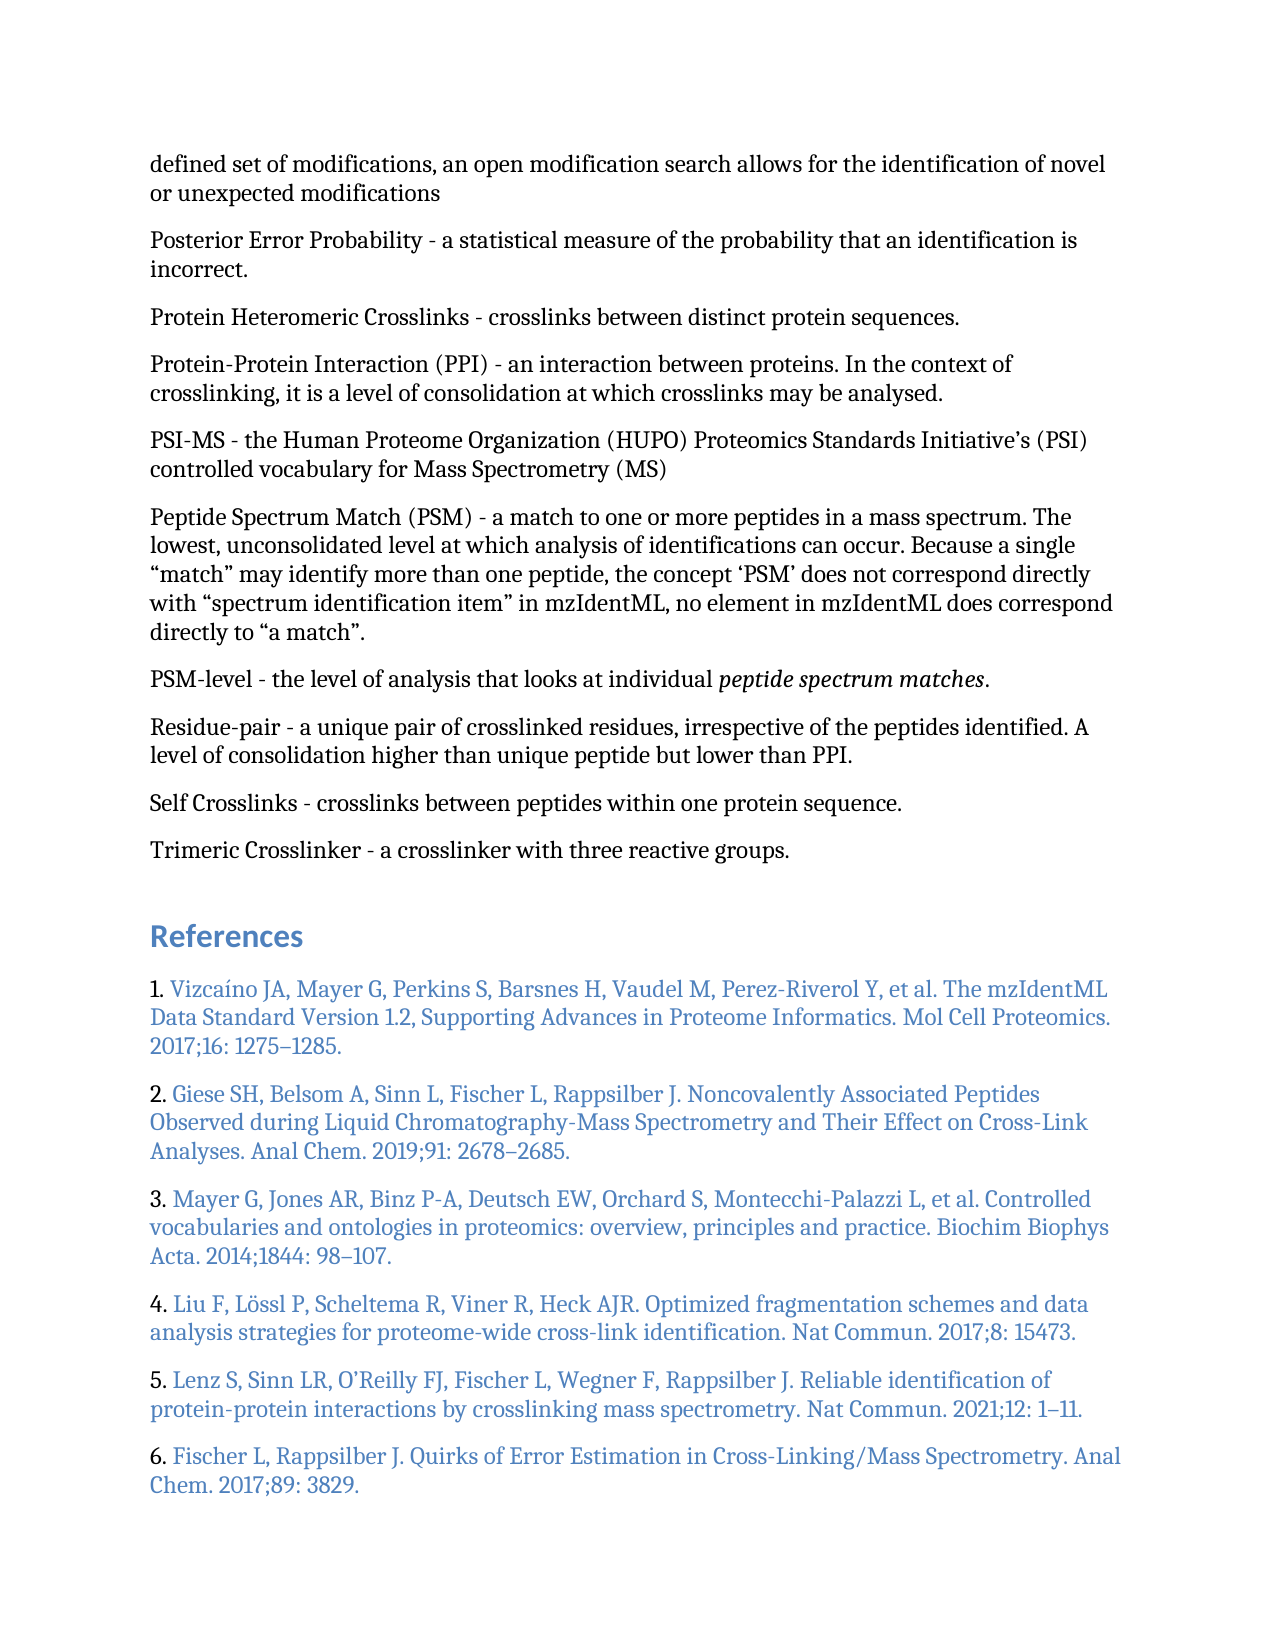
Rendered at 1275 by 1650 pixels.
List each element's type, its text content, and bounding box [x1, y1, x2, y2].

text PSM-level - the level of analysis that looks at individual peptide spectrum matches. [150, 665, 1125, 694]
text 4. Liu F, Lössl P, Scheltema R, Viner R, Heck AJR. Optimized fragmentation schemes and data analysis strategies for proteome-wide cross-link identification. Nat Commun. 2017;8: 15473. [150, 1289, 1125, 1347]
text Residue-pair - a unique pair of crosslinked residues, irrespective of the peptides identified. A level of consolidation higher than unique peptide but lower than PPI. [150, 712, 1125, 770]
text 2. Giese SH, Belsom A, Sinn L, Fischer L, Rappsilber J. Noncovalently Associated Peptides Observed during Liquid Chromatography-Mass Spectrometry and Their Effect on Cross-Link Analyses. Anal Chem. 2019;91: 2678–2685. [150, 1079, 1125, 1166]
text Trimeric Crosslinker - a crosslinker with three reactive groups. [150, 836, 1125, 865]
text PSI-MS - the Human Proteome Organization (HUPO) Proteomics Standards Initiative’s (PSI) controlled vocabulary for Mass Spectrometry (MS) [150, 426, 1125, 484]
text Peptide Spectrum Match (PSM) - a match to one or more peptides in a mass spectrum. The lowest, unconsolidated level at which analysis of identifications can occur. Because a single “match” may identify more than one peptide, the concept ‘PSM’ does not correspond directly with “spectrum identification item” in mzIdentML, no element in mzIdentML does correspond directly to “a match”. [150, 502, 1125, 646]
text 1. Vizcaíno JA, Mayer G, Perkins S, Barsnes H, Vaudel M, Perez-Riverol Y, et al. The mzIdentML Data Standard Version 1.2, Supporting Advances in Proteome Informatics. Mol Cell Proteomics. 2017;16: 1275–1285. [150, 974, 1125, 1061]
text Self Crosslinks - crosslinks between peptides within one protein sequence. [150, 789, 1125, 817]
text Protein Heteromeric Crosslinks - crosslinks between distinct protein sequences. [150, 302, 1125, 331]
subtitle References [150, 915, 1125, 956]
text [150, 150, 1125, 207]
text Posterior Error Probability - a statistical measure of the probability that an identification is incorrect. [150, 226, 1125, 284]
text 3. Mayer G, Jones AR, Binz P-A, Deutsch EW, Orchard S, Montecchi-Palazzi L, et al. Controlled vocabularies and ontologies in proteomics: overview, principles and practice. Biochim Biophys Acta. 2014;1844: 98–107. [150, 1184, 1125, 1271]
text 5. Lenz S, Sinn LR, O’Reilly FJ, Fischer L, Wegner F, Rappsilber J. Reliable identification of protein-protein interactions by crosslinking mass spectrometry. Nat Commun. 2021;12: 1–11. [150, 1366, 1125, 1423]
text 6. Fischer L, Rappsilber J. Quirks of Error Estimation in Cross-Linking/Mass Spectrometry. Anal Chem. 2017;89: 3829. [150, 1442, 1125, 1499]
text Protein-Protein Interaction (PPI) - an interaction between proteins. In the context of crosslinking, it is a level of consolidation at which crosslinks may be analysed. [150, 350, 1125, 407]
